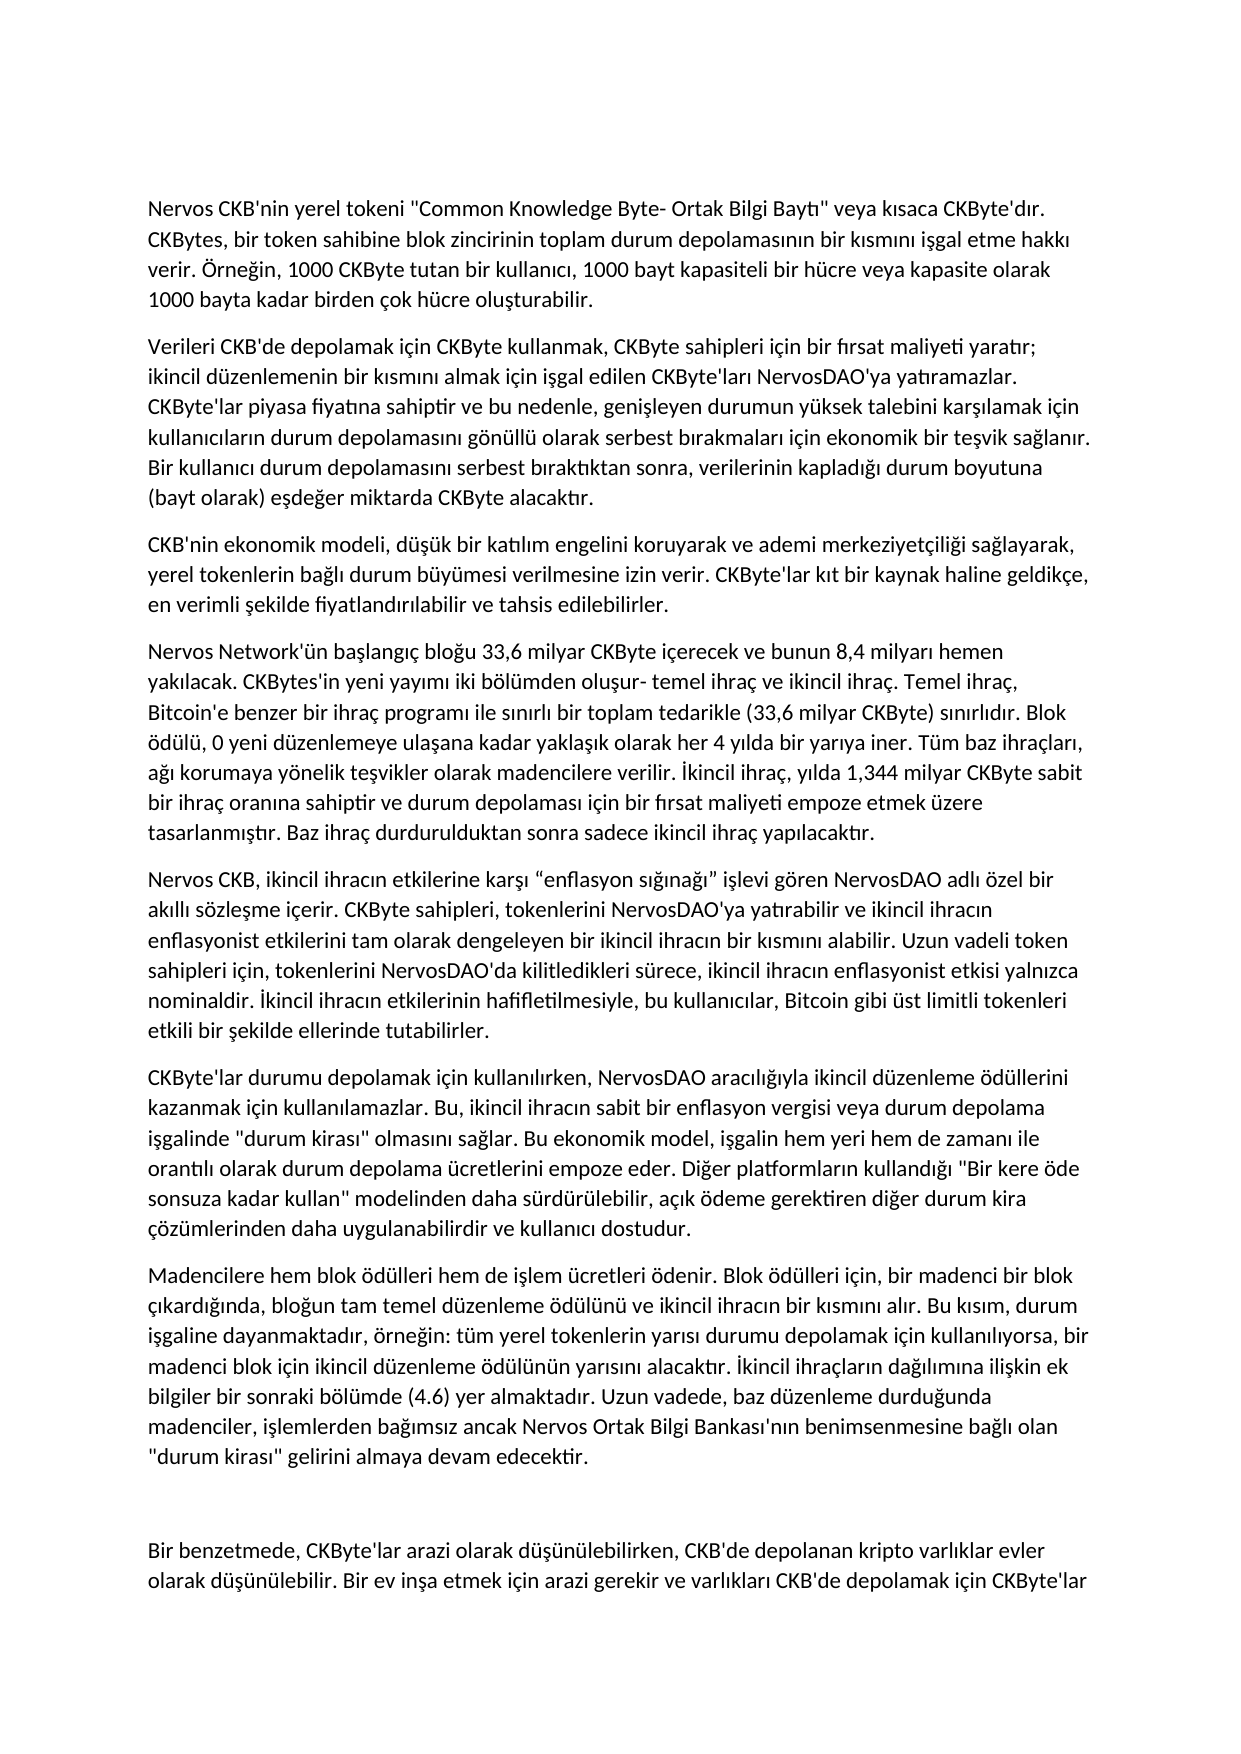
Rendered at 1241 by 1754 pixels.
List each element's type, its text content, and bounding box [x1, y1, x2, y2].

text Nervos CKB, ikincil ihracın etkilerine karşı “enflasyon sığınağı” işlevi gören NervosDAO adlı özel bir akıllı sözleşme içerir. CKByte sahipleri, tokenlerini NervosDAO'ya yatırabilir ve ikincil ihracın enflasyonist etkilerini tam olarak dengeleyen bir ikincil ihracın bir kısmını alabilir. Uzun vadeli token sahipleri için, tokenlerini NervosDAO'da kilitledikleri sürece, ikincil ihracın enflasyonist etkisi yalnızca nominaldir. İkincil ihracın etkilerinin hafifletilmesiyle, bu kullanıcılar, Bitcoin gibi üst limitli tokenleri etkili bir şekilde ellerinde tutabilirler. [148, 865, 1093, 1044]
text Verileri CKB'de depolamak için CKByte kullanmak, CKByte sahipleri için bir fırsat maliyeti yaratır; ikincil düzenlemenin bir kısmını almak için işgal edilen CKByte'ları NervosDAO'ya yatıramazlar. CKByte'lar piyasa fiyatına sahiptir ve bu nedenle, genişleyen durumun yüksek talebini karşılamak için kullanıcıların durum depolamasını gönüllü olarak serbest bırakmaları için ekonomik bir teşvik sağlanır. Bir kullanıcı durum depolamasını serbest bıraktıktan sonra, verilerinin kapladığı durum boyutuna (bayt olarak) eşdeğer miktarda CKByte alacaktır. [148, 332, 1093, 511]
text CKByte'lar durumu depolamak için kullanılırken, NervosDAO aracılığıyla ikincil düzenleme ödüllerini kazanmak için kullanılamazlar. Bu, ikincil ihracın sabit bir enflasyon vergisi veya durum depolama işgalinde "durum kirası" olmasını sağlar. Bu ekonomik model, işgalin hem yeri hem de zamanı ile orantılı olarak durum depolama ücretlerini empoze eder. Diğer platformların kullandığı "Bir kere öde sonsuza kadar kullan" modelinden daha sürdürülebilir, açık ödeme gerektiren diğer durum kira çözümlerinden daha uygulanabilirdir ve kullanıcı dostudur. [148, 1063, 1093, 1242]
text Madencilere hem blok ödülleri hem de işlem ücretleri ödenir. Blok ödülleri için, bir madenci bir blok çıkardığında, bloğun tam temel düzenleme ödülünü ve ikincil ihracın bir kısmını alır. Bu kısım, durum işgaline dayanmaktadır, örneğin: tüm yerel tokenlerin yarısı durumu depolamak için kullanılıyorsa, bir madenci blok için ikincil düzenleme ödülünün yarısını alacaktır. İkincil ihraçların dağılımına ilişkin ek bilgiler bir sonraki bölümde (4.6) yer almaktadır. Uzun vadede, baz düzenleme durduğunda madenciler, işlemlerden bağımsız ancak Nervos Ortak Bilgi Bankası'nın benimsenmesine bağlı olan "durum kirası" gelirini almaya devam edecektir. [148, 1261, 1093, 1470]
text CKB'nin ekonomik modeli, düşük bir katılım engelini koruyarak ve ademi merkeziyetçiliği sağlayarak, yerel tokenlerin bağlı durum büyümesi verilmesine izin verir. CKByte'lar kıt bir kaynak haline geldikçe, en verimli şekilde fiyatlandırılabilir ve tahsis edilebilirler. [148, 530, 1093, 618]
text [148, 1536, 1093, 1594]
text Nervos CKB'nin yerel tokeni "Common Knowledge Byte- Ortak Bilgi Baytı" veya kısaca CKByte'dır. CKBytes, bir token sahibine blok zincirinin toplam durum depolamasının bir kısmını işgal etme hakkı verir. Örneğin, 1000 CKByte tutan bir kullanıcı, 1000 bayt kapasiteli bir hücre veya kapasite olarak 1000 bayta kadar birden çok hücre oluşturabilir. [148, 194, 1093, 313]
text Nervos Network'ün başlangıç bloğu 33,6 milyar CKByte içerecek ve bunun 8,4 milyarı hemen yakılacak. CKBytes'in yeni yayımı iki bölümden oluşur- temel ihraç ve ikincil ihraç. Temel ihraç, Bitcoin'e benzer bir ihraç programı ile sınırlı bir toplam tedarikle (33,6 milyar CKByte) sınırlıdır. Blok ödülü, 0 yeni düzenlemeye ulaşana kadar yaklaşık olarak her 4 yılda bir yarıya iner. Tüm baz ihraçları, ağı korumaya yönelik teşvikler olarak madencilere verilir. İkincil ihraç, yılda 1,344 milyar CKByte sabit bir ihraç oranına sahiptir ve durum depolaması için bir fırsat maliyeti empoze etmek üzere tasarlanmıştır. Baz ihraç durdurulduktan sonra sadece ikincil ihraç yapılacaktır. [148, 637, 1093, 846]
